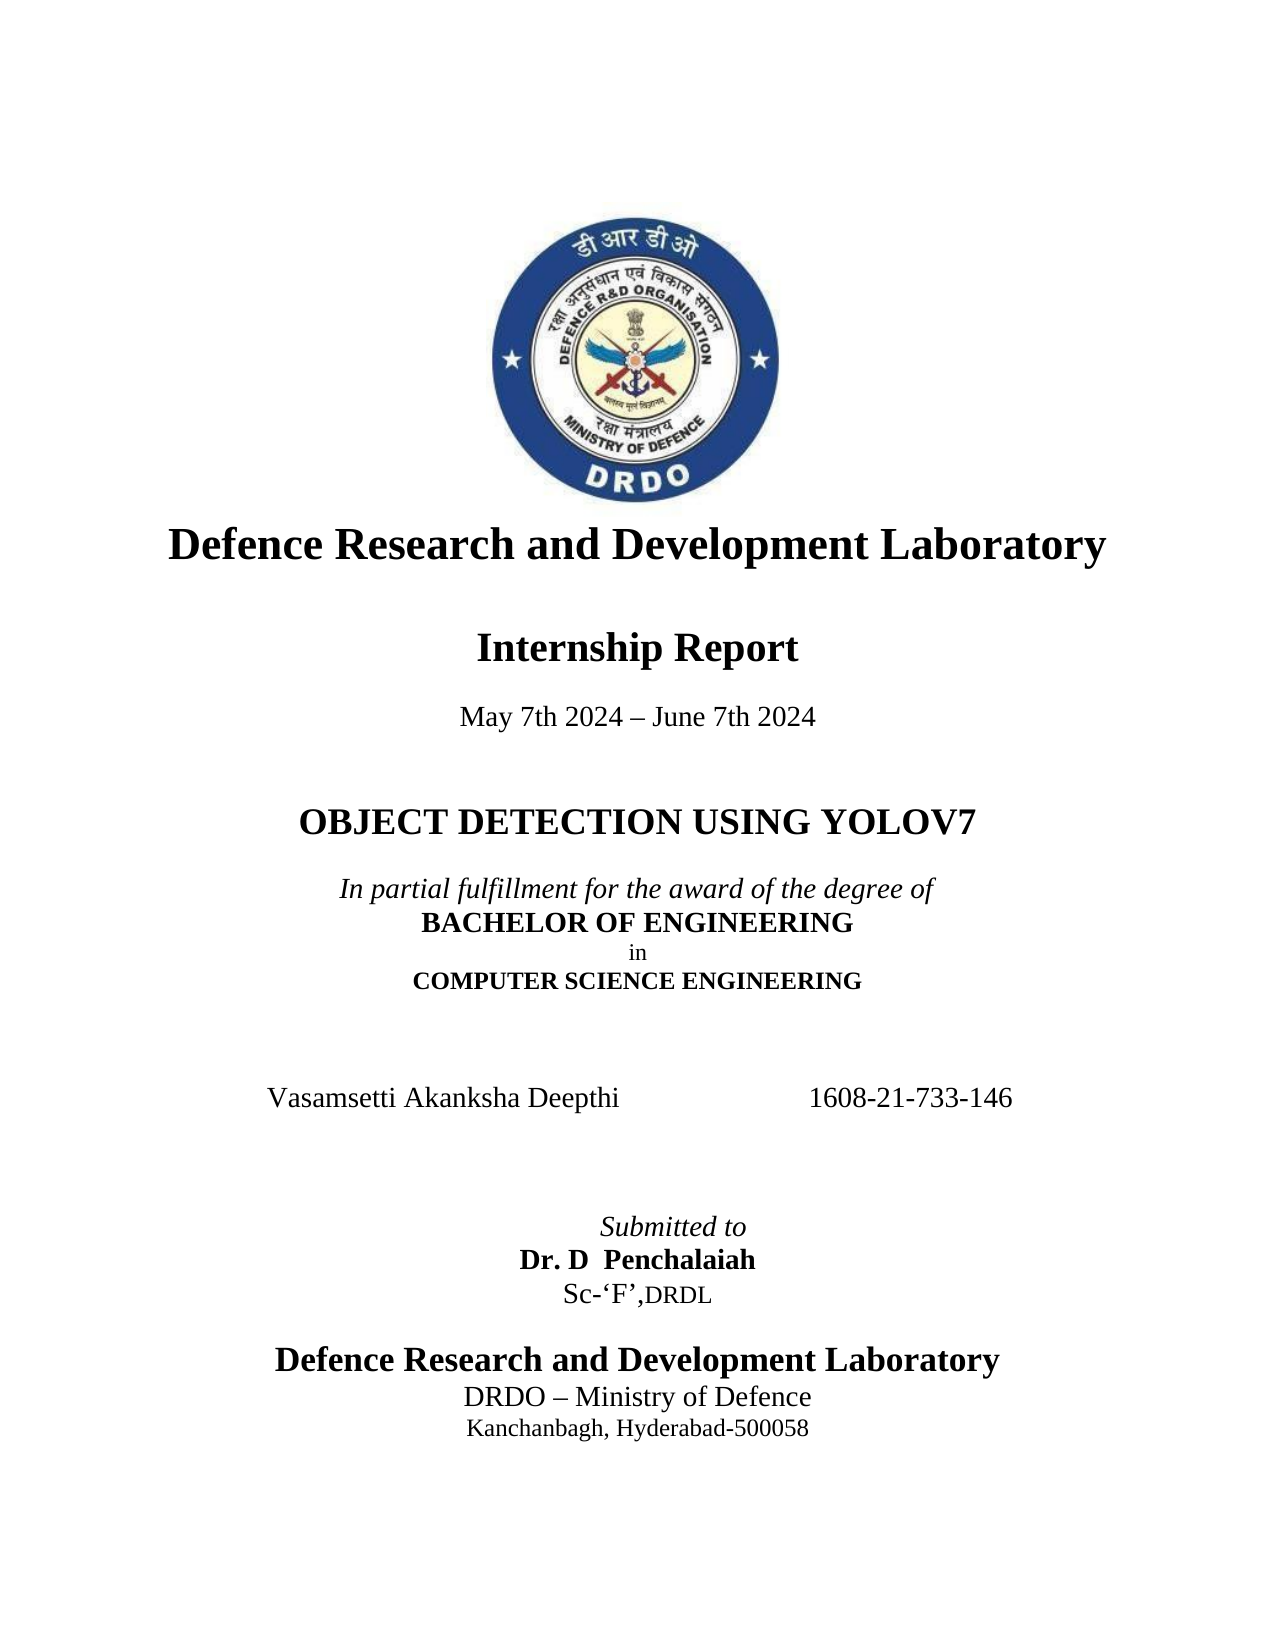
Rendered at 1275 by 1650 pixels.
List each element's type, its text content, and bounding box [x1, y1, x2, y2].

text Sc-‘F’,DRDL [150, 1276, 1125, 1309]
text BACHELOR OF ENGINEERING [150, 905, 1125, 938]
text In partial fulfillment for the award of the degree of [150, 871, 1125, 905]
text Kanchanbagh, Hyderabad-500058 [150, 1413, 1125, 1441]
text Dr. D Penchalaiah [150, 1242, 1125, 1276]
text in [150, 938, 1125, 966]
text Defence Research and Development Laboratory [150, 517, 1125, 569]
text OBJECT DETECTION USING YOLOV7 [150, 799, 1125, 843]
text May 7th 2024 – June 7th 2024 [150, 699, 1125, 732]
text Vasamsetti Akanksha Deepthi 1608-21-733-146 [150, 1080, 1125, 1114]
text COMPUTER SCIENCE ENGINEERING [150, 966, 1125, 995]
picture [486, 202, 789, 517]
text Defence Research and Development Laboratory [150, 1338, 1125, 1379]
text DRDO – Ministry of Defence [150, 1379, 1125, 1413]
text Internship Report [150, 622, 1125, 670]
text Submitted to [150, 1209, 1125, 1242]
